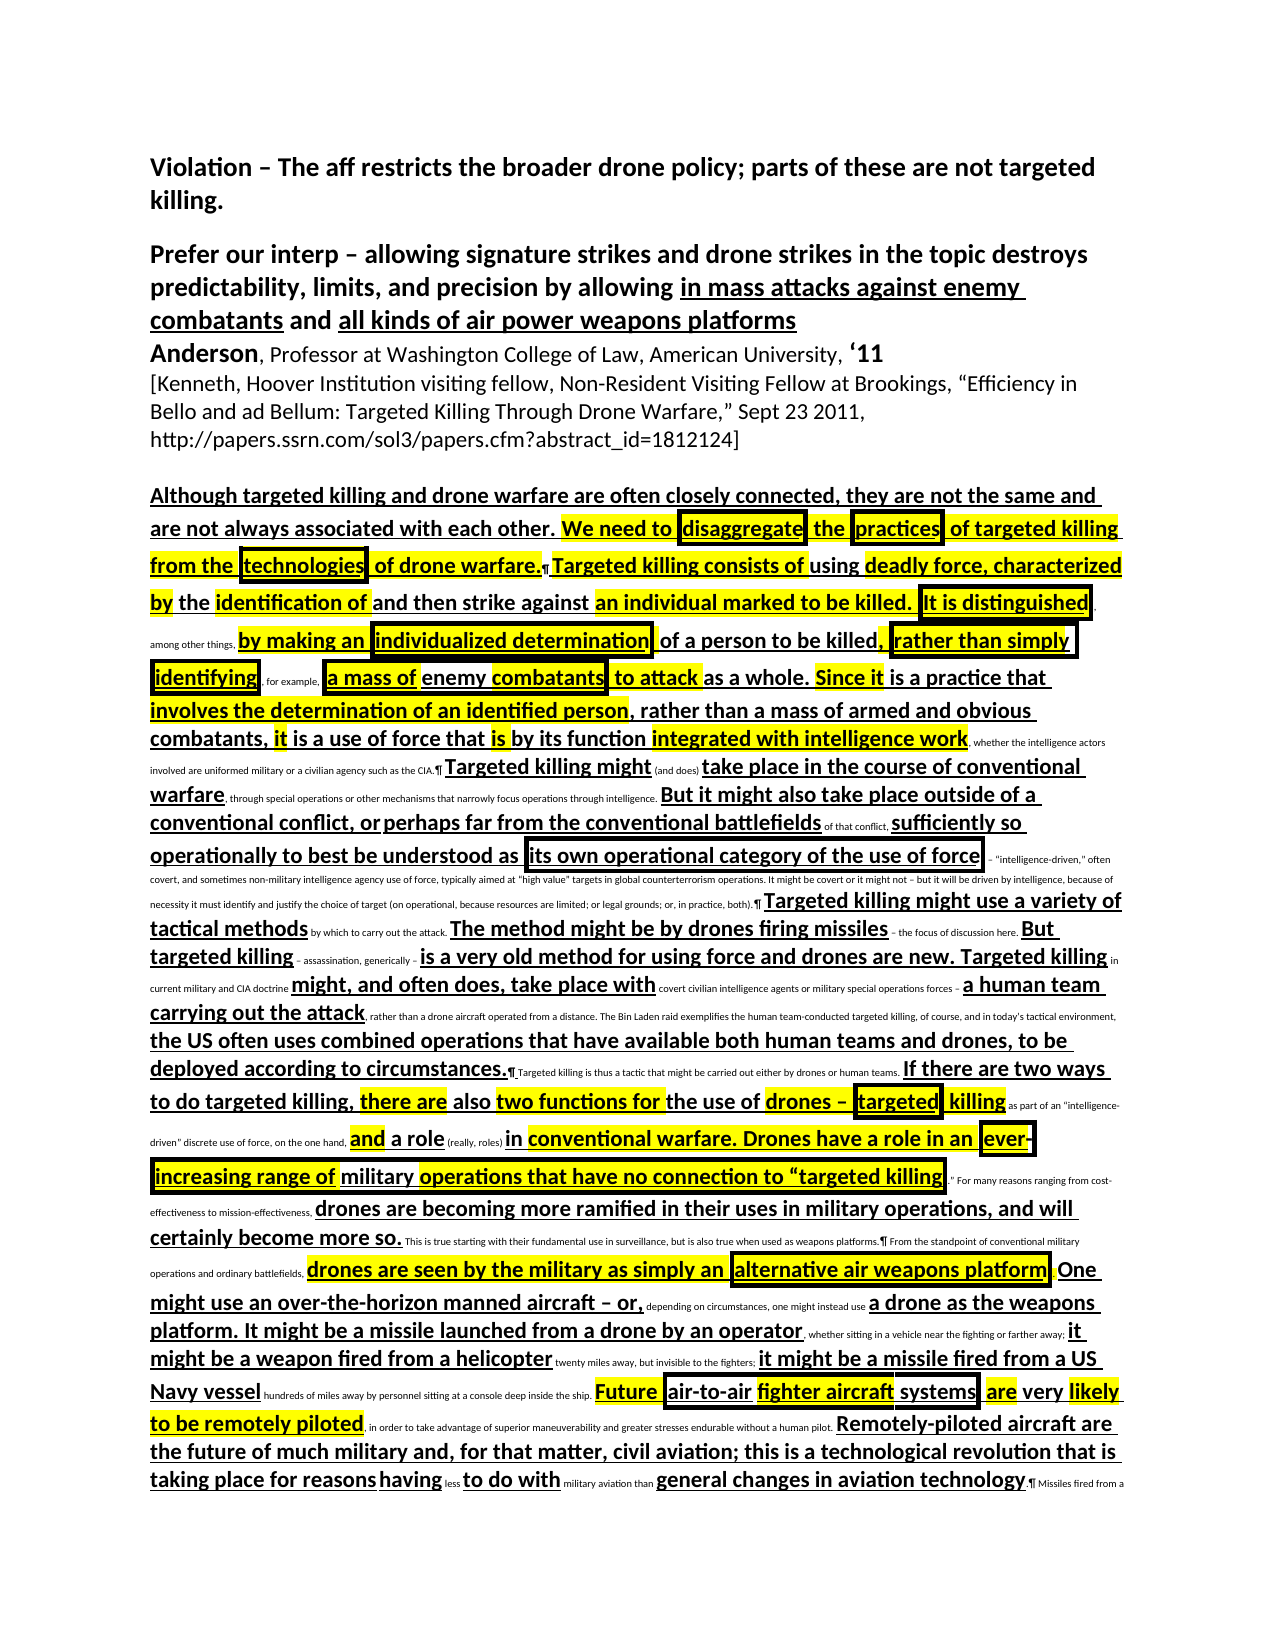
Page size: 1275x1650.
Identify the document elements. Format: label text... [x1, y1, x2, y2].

subtitle Violation – The aff restricts the broader drone policy; parts of these are not targeted killing. [150, 150, 1125, 216]
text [150, 481, 1125, 1493]
text Anderson, Professor at Washington College of Law, American University, ‘11 [150, 336, 1125, 369]
subtitle Prefer our interp – allowing signature strikes and drone strikes in the topic destroys predictability, limits, and precision by allowing in mass attacks against enemy combatants and all kinds of air power weapons platforms [150, 237, 1125, 336]
text [Kenneth, Hoover Institution visiting fellow, Non-Resident Visiting Fellow at Brookings, “Efficiency in Bello and ad Bellum: Targeted Killing Through Drone Warfare,” Sept 23 2011, http://papers.ssrn.com/sol3/papers.cfm?abstract_id=1812124] [150, 369, 1125, 453]
